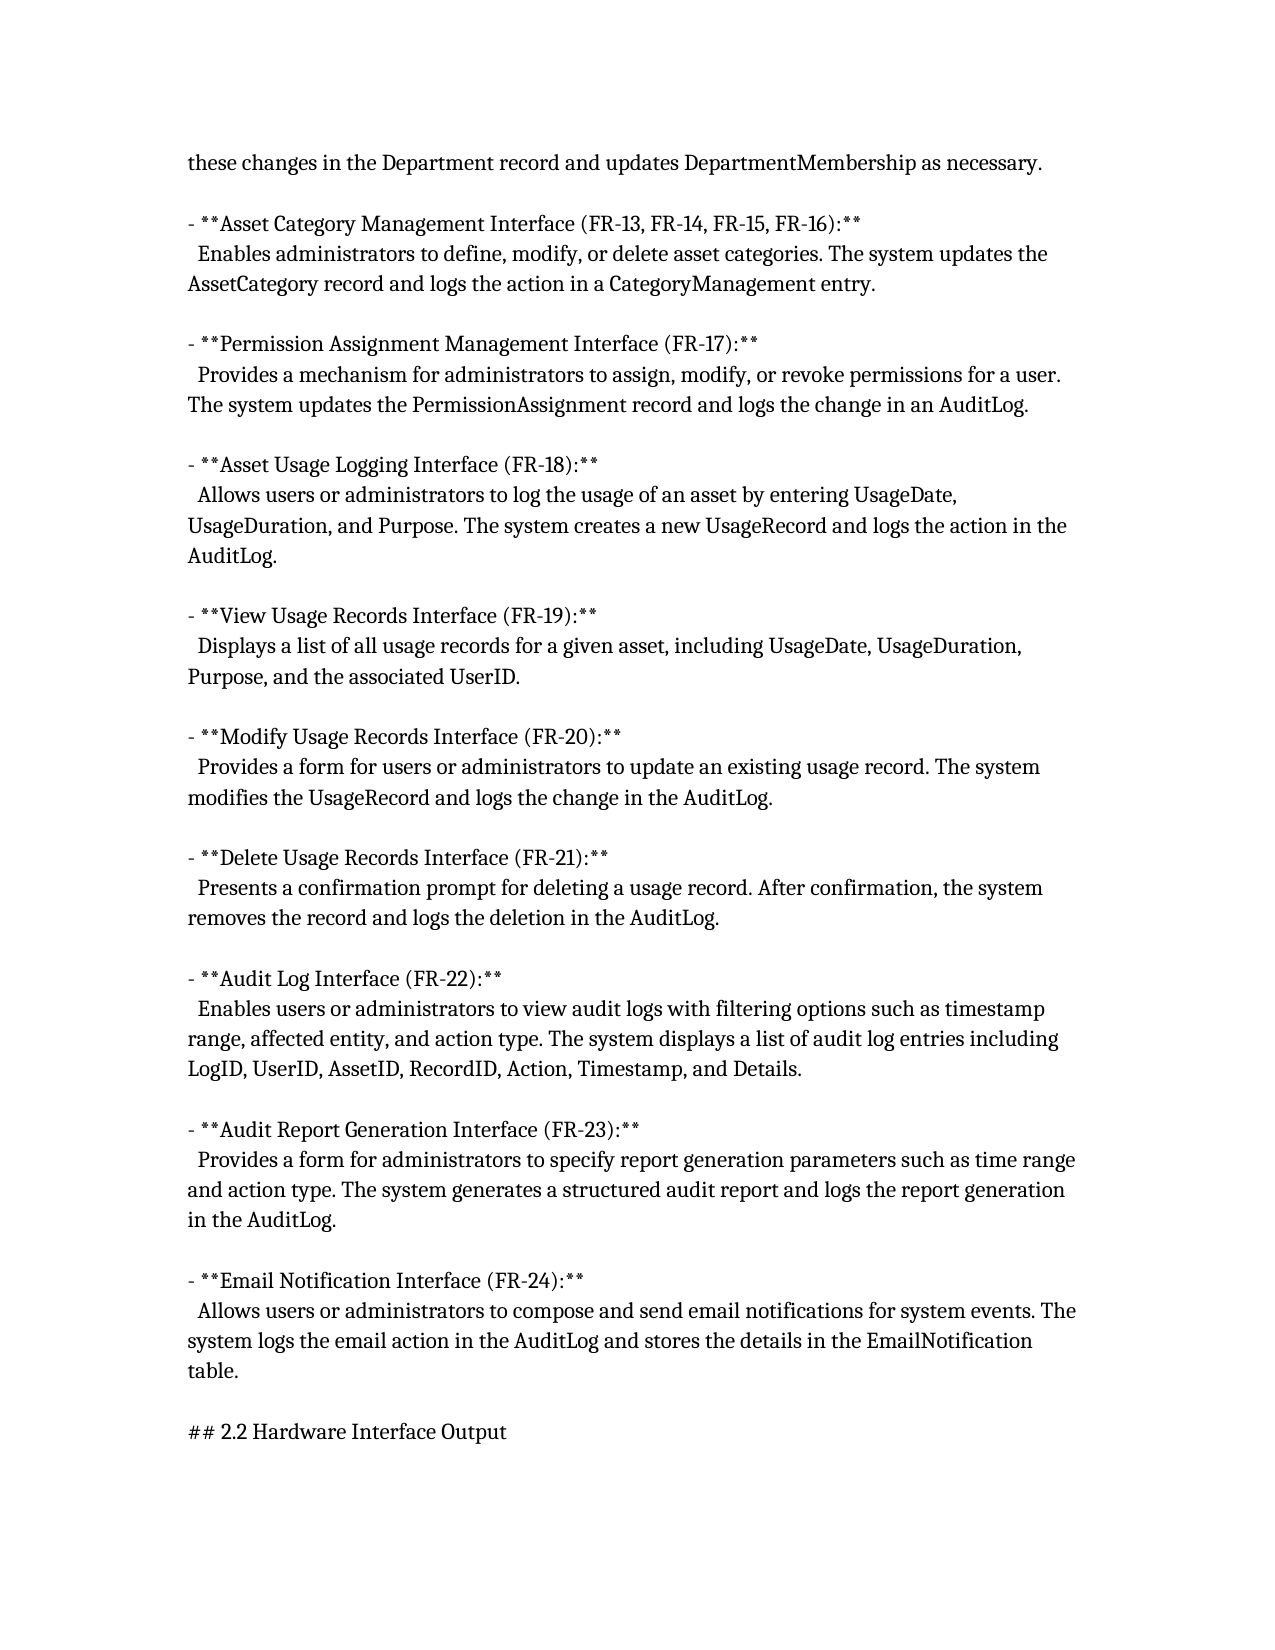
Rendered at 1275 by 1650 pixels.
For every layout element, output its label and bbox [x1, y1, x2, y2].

text [187, 150, 1087, 1475]
